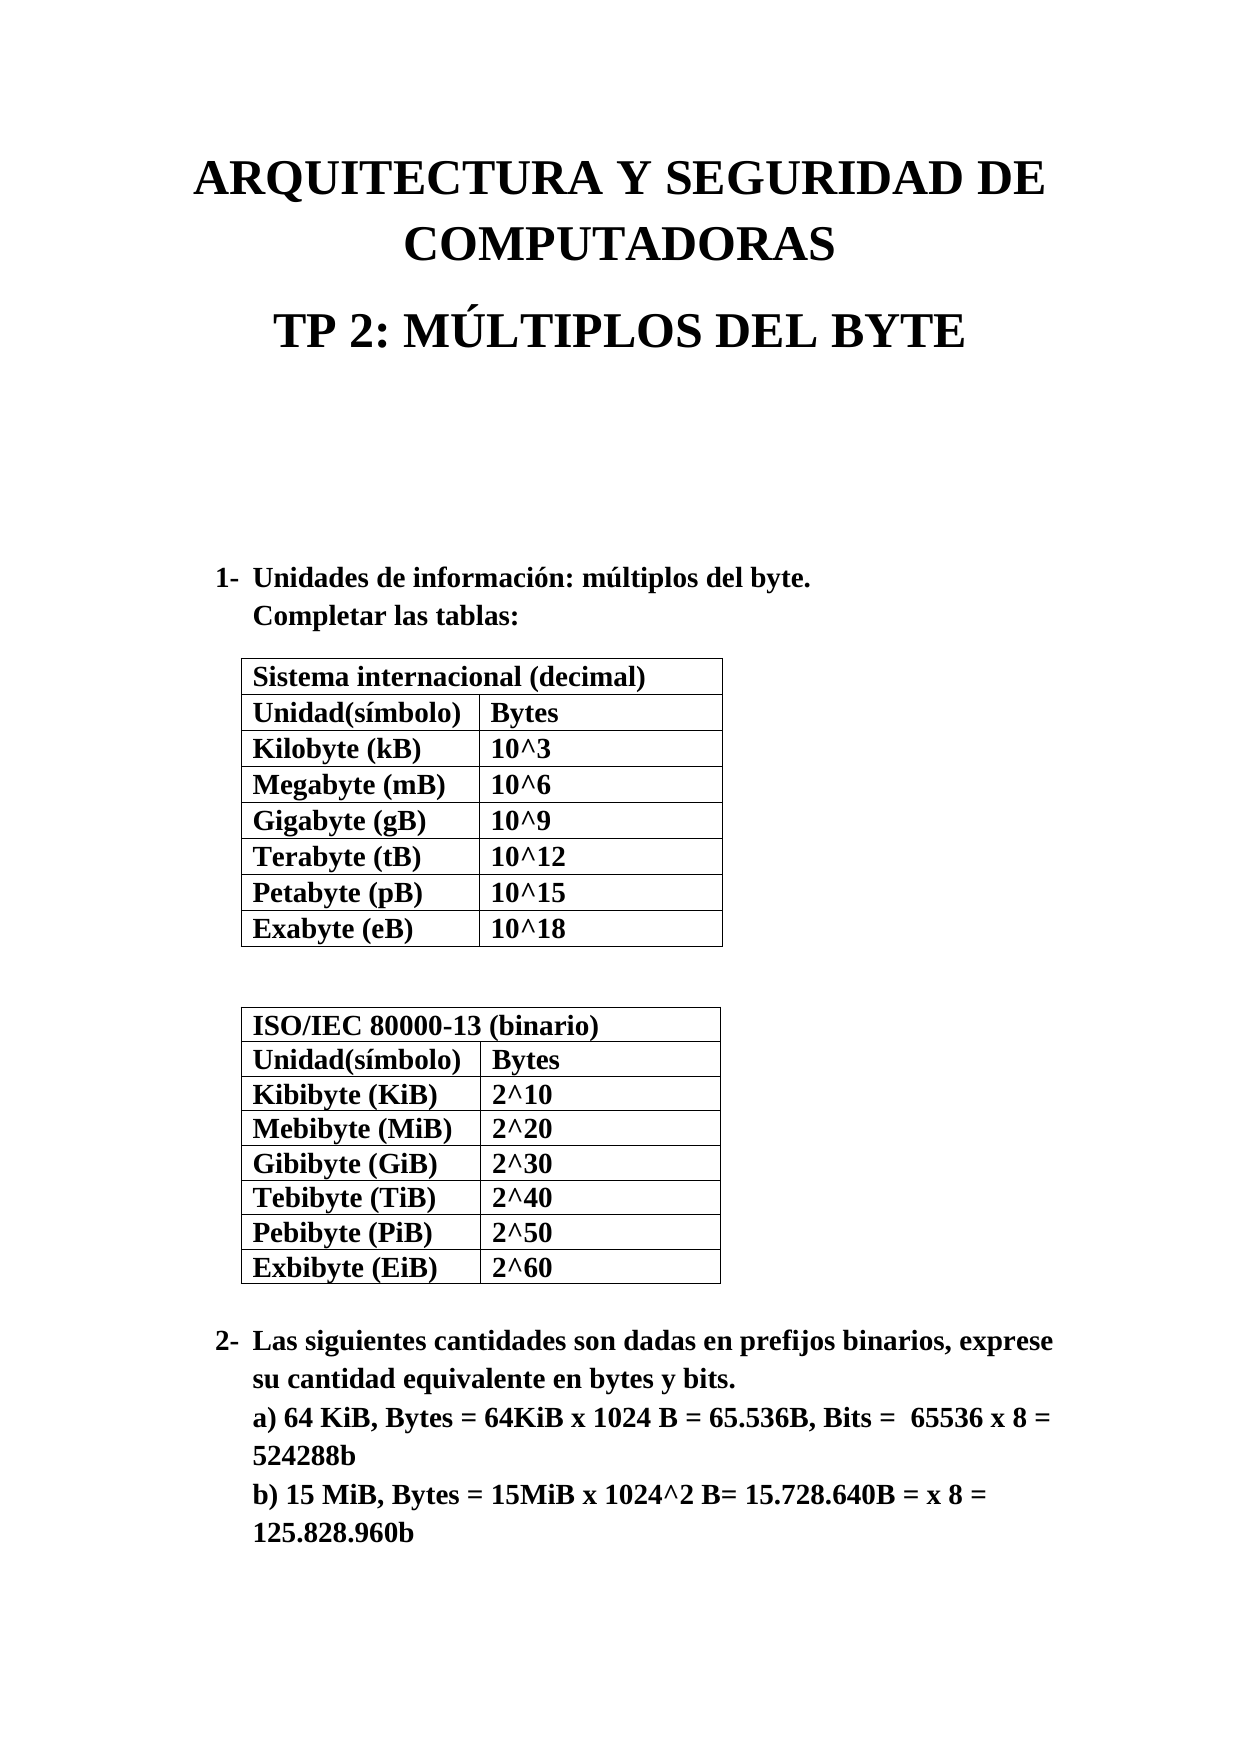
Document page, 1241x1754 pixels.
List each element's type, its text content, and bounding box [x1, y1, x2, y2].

table_cell Petabyte (pB) [242, 875, 479, 910]
table_cell Gibibyte (GiB) [242, 1146, 480, 1179]
list a) 64 KiB, Bytes = 64KiB x 1024 B = 65.536B, Bits = 65536 x 8 = 524288b [252, 1400, 1063, 1472]
table_cell 10^9 [480, 803, 722, 838]
table_cell Mebibyte (MiB) [242, 1111, 480, 1145]
table_cell 10^3 [480, 731, 722, 766]
table_cell 10^6 [480, 767, 722, 802]
table_header Sistema internacional (decimal) [242, 659, 722, 694]
table_cell 10^15 [480, 875, 722, 910]
table_cell Exabyte (eB) [242, 911, 479, 946]
table_cell Tebibyte (TiB) [242, 1181, 480, 1214]
table_cell Unidad(símbolo) [242, 695, 479, 730]
table_cell 2^50 [481, 1215, 720, 1249]
table_cell Exbibyte (EiB) [242, 1250, 480, 1283]
list Unidades de información: múltiplos del byte. [215, 560, 1063, 593]
table_cell 2^60 [481, 1250, 720, 1283]
list b) 15 MiB, Bytes = 15MiB x 1024^2 B= 15.728.640B = x 8 = 125.828.960b [252, 1477, 1063, 1549]
table_cell Unidad(símbolo) [242, 1042, 480, 1076]
table_cell 2^40 [481, 1181, 720, 1214]
table_cell Bytes [480, 695, 722, 730]
table_cell Pebibyte (PiB) [242, 1215, 480, 1249]
text ARQUITECTURA Y SEGURIDAD DE COMPUTADORAS [177, 148, 1063, 271]
table_cell Kibibyte (KiB) [242, 1077, 480, 1110]
table_cell 10^12 [480, 839, 722, 874]
table_cell 2^30 [481, 1146, 720, 1179]
table_cell 2^10 [481, 1077, 720, 1110]
list Completar las tablas: [252, 598, 1063, 632]
table_cell Bytes [481, 1042, 720, 1076]
table_cell 2^20 [481, 1111, 720, 1145]
text TP 2: MÚLTIPLOS DEL BYTE [177, 301, 1063, 358]
table_cell Kilobyte (kB) [242, 731, 479, 766]
table_header ISO/IEC 80000-13 (binario) [242, 1008, 720, 1041]
list Las siguientes cantidades son dadas en prefijos binarios, exprese su cantidad equivalente en bytes y bits. [215, 1323, 1063, 1395]
table_cell Terabyte (tB) [242, 839, 479, 874]
table_cell Gigabyte (gB) [242, 803, 479, 838]
table_cell 10^18 [480, 911, 722, 946]
table_cell Megabyte (mB) [242, 767, 479, 802]
